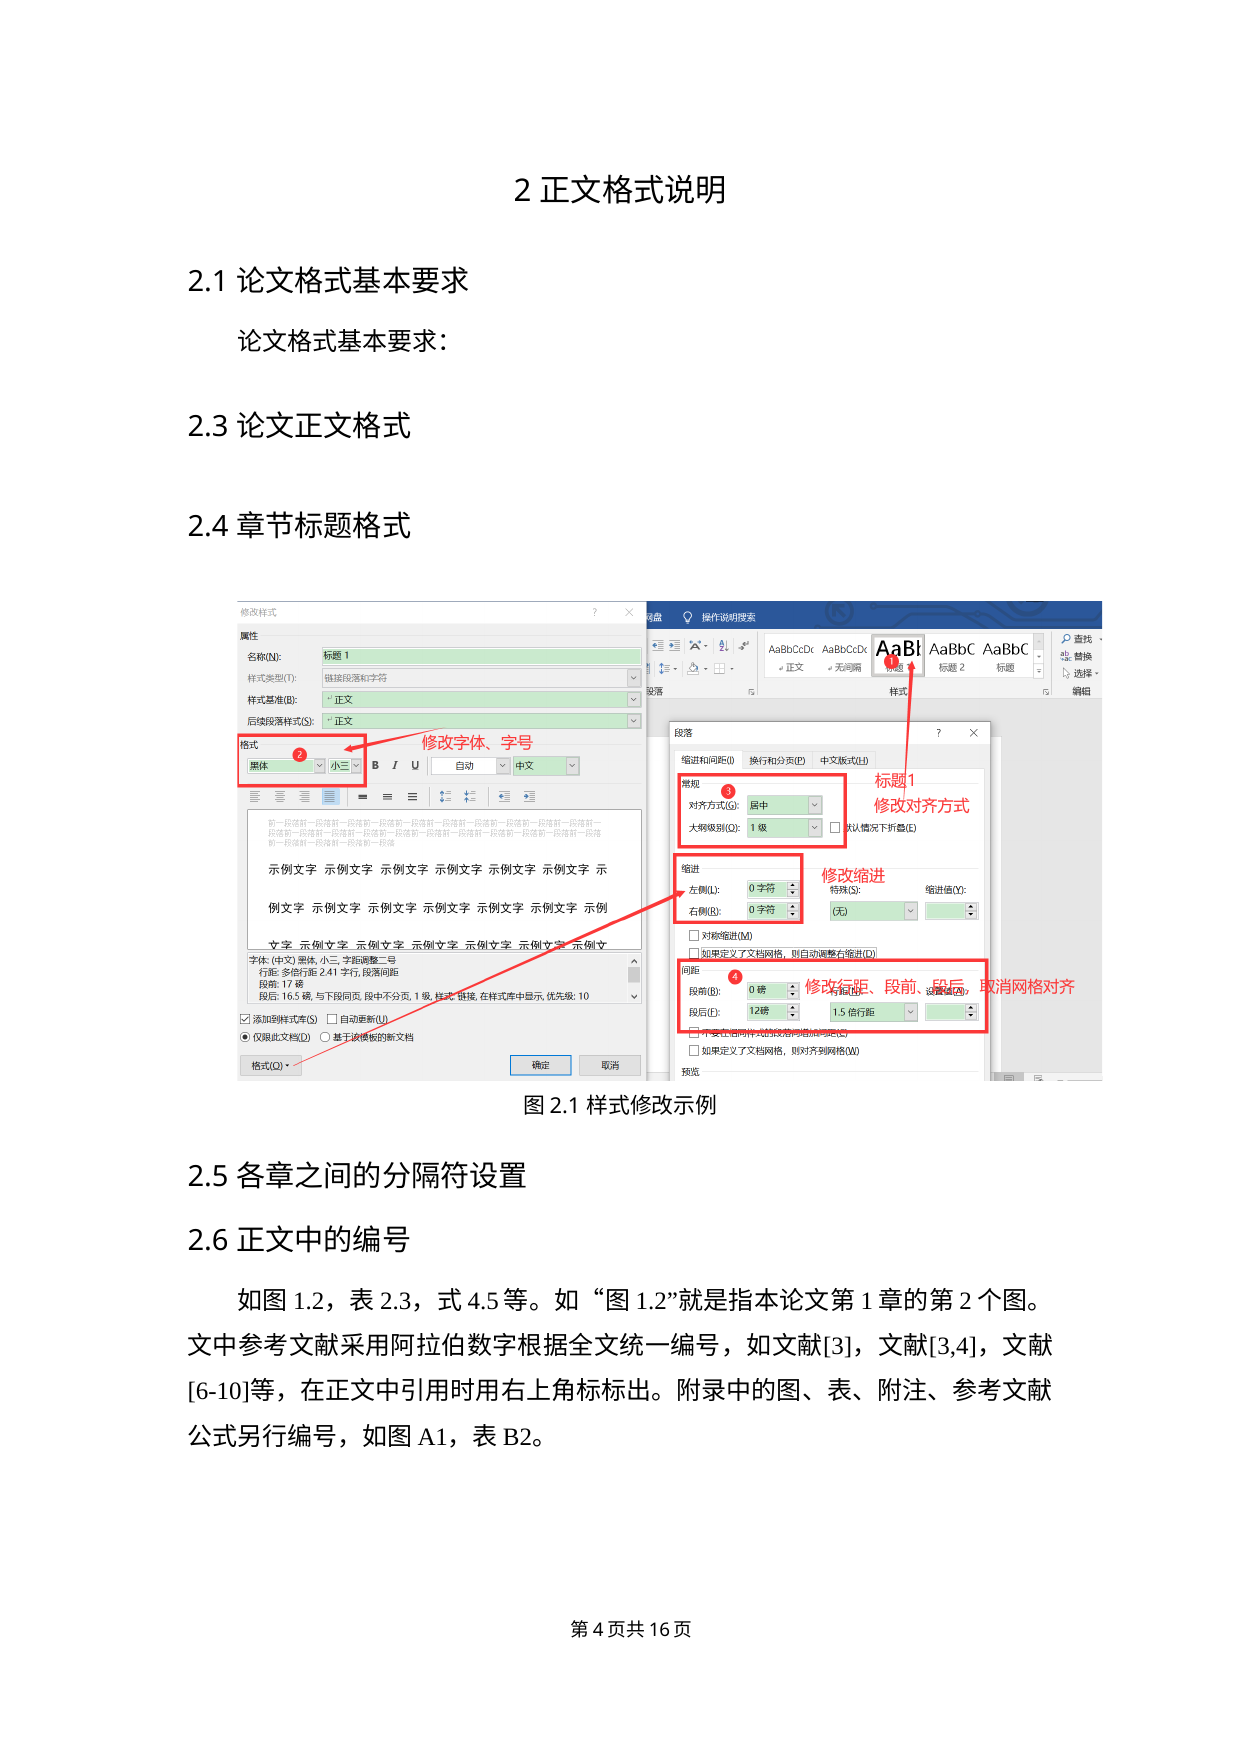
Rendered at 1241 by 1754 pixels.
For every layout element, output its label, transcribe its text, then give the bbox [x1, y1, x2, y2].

text 如图1.2，表2.3，式4.5等。如“图1.2”就是指本论文第1章的第2个图。文中参考文献采用阿拉伯数字根据全文统一编号，如文献[3]，文献[3,4]，文献[6-10]等，在正文中引用时用右上角标标出。附录中的图、表、附注、参考文献、公式另行编号，如图A1，表B2。 [187, 1280, 1053, 1452]
subtitle 2.3 论文正文格式 [187, 403, 1053, 445]
text 论文格式基本要求： [187, 321, 1053, 358]
subtitle 2.4 章节标题格式 [187, 502, 1053, 544]
subtitle 2.5 各章之间的分隔符设置 [187, 1153, 1053, 1195]
picture [237, 601, 1103, 1081]
text 图2.1 样式修改示例 [187, 1088, 1053, 1120]
subtitle 2 正文格式说明 [187, 165, 1053, 210]
subtitle 2.6 正文中的编号 [187, 1217, 1053, 1259]
subtitle 2.1 论文格式基本要求 [187, 258, 1053, 300]
